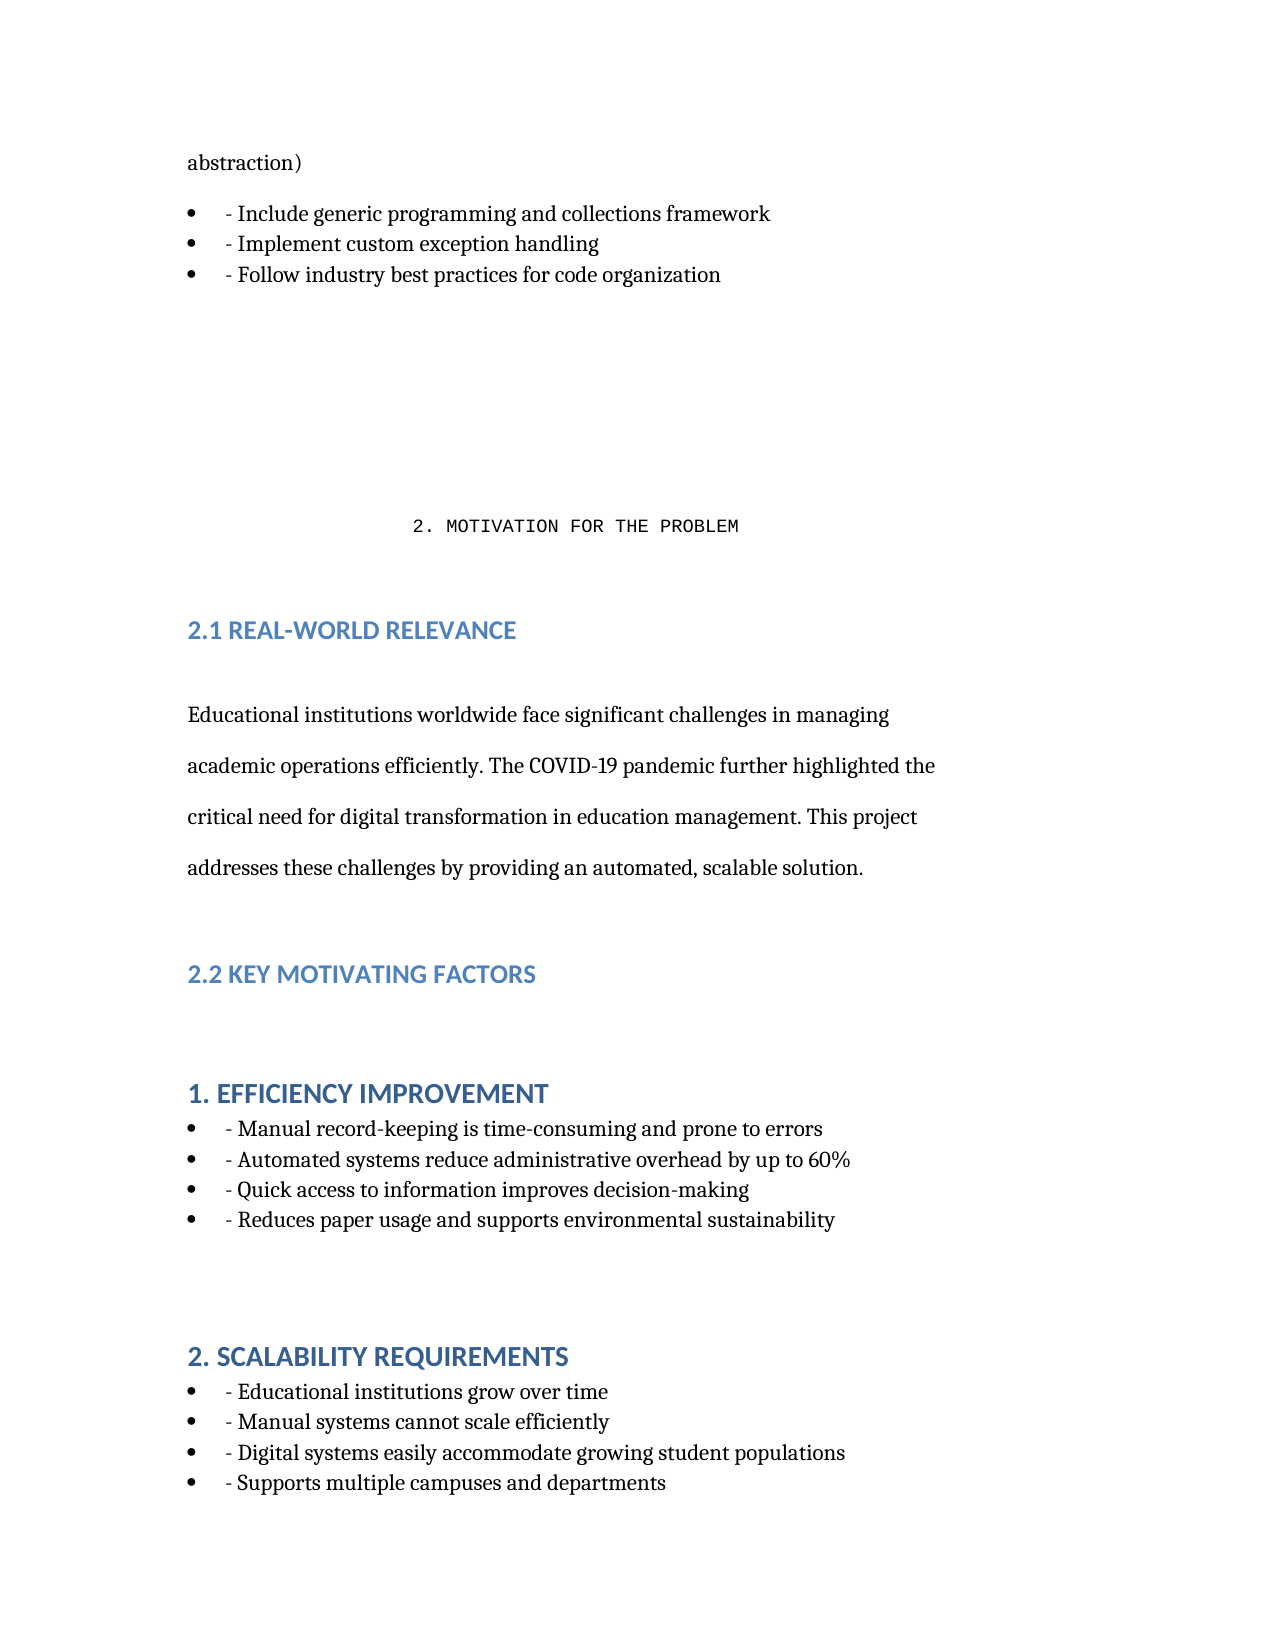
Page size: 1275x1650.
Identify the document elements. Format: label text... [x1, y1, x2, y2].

text addresses these challenges by providing an automated, scalable solution. [187, 855, 1087, 881]
list - Implement custom exception handling [187, 231, 1087, 258]
list - Manual systems cannot scale efficiently [187, 1409, 1087, 1436]
subtitle 1. EFFICIENCY IMPROVEMENT [187, 1075, 1087, 1111]
text academic operations efficiently. The COVID-19 pandemic further highlighted the [187, 753, 1087, 779]
list - Automated systems reduce administrative overhead by up to 60% [187, 1146, 1087, 1173]
list - Educational institutions grow over time [187, 1379, 1087, 1405]
text critical need for digital transformation in education management. This project [187, 804, 1087, 830]
text abstraction) [187, 150, 1087, 176]
list - Manual record-keeping is time-consuming and prone to errors [187, 1116, 1087, 1142]
subtitle 2. SCALABILITY REQUIREMENTS [187, 1338, 1087, 1374]
subtitle 2.1 REAL-WORLD RELEVANCE [187, 613, 1087, 646]
list - Supports multiple campuses and departments [187, 1469, 1087, 1496]
list - Include generic programming and collections framework [187, 201, 1087, 227]
list - Digital systems easily accommodate growing student populations [187, 1439, 1087, 1466]
subtitle 2.2 KEY MOTIVATING FACTORS [187, 957, 1087, 990]
list - Follow industry best practices for code organization [187, 261, 1087, 288]
text 2. MOTIVATION FOR THE PROBLEM [187, 517, 1087, 538]
text Educational institutions worldwide face significant challenges in managing [187, 702, 1087, 728]
list - Reduces paper usage and supports environmental sustainability [187, 1207, 1087, 1233]
list - Quick access to information improves decision-making [187, 1177, 1087, 1203]
